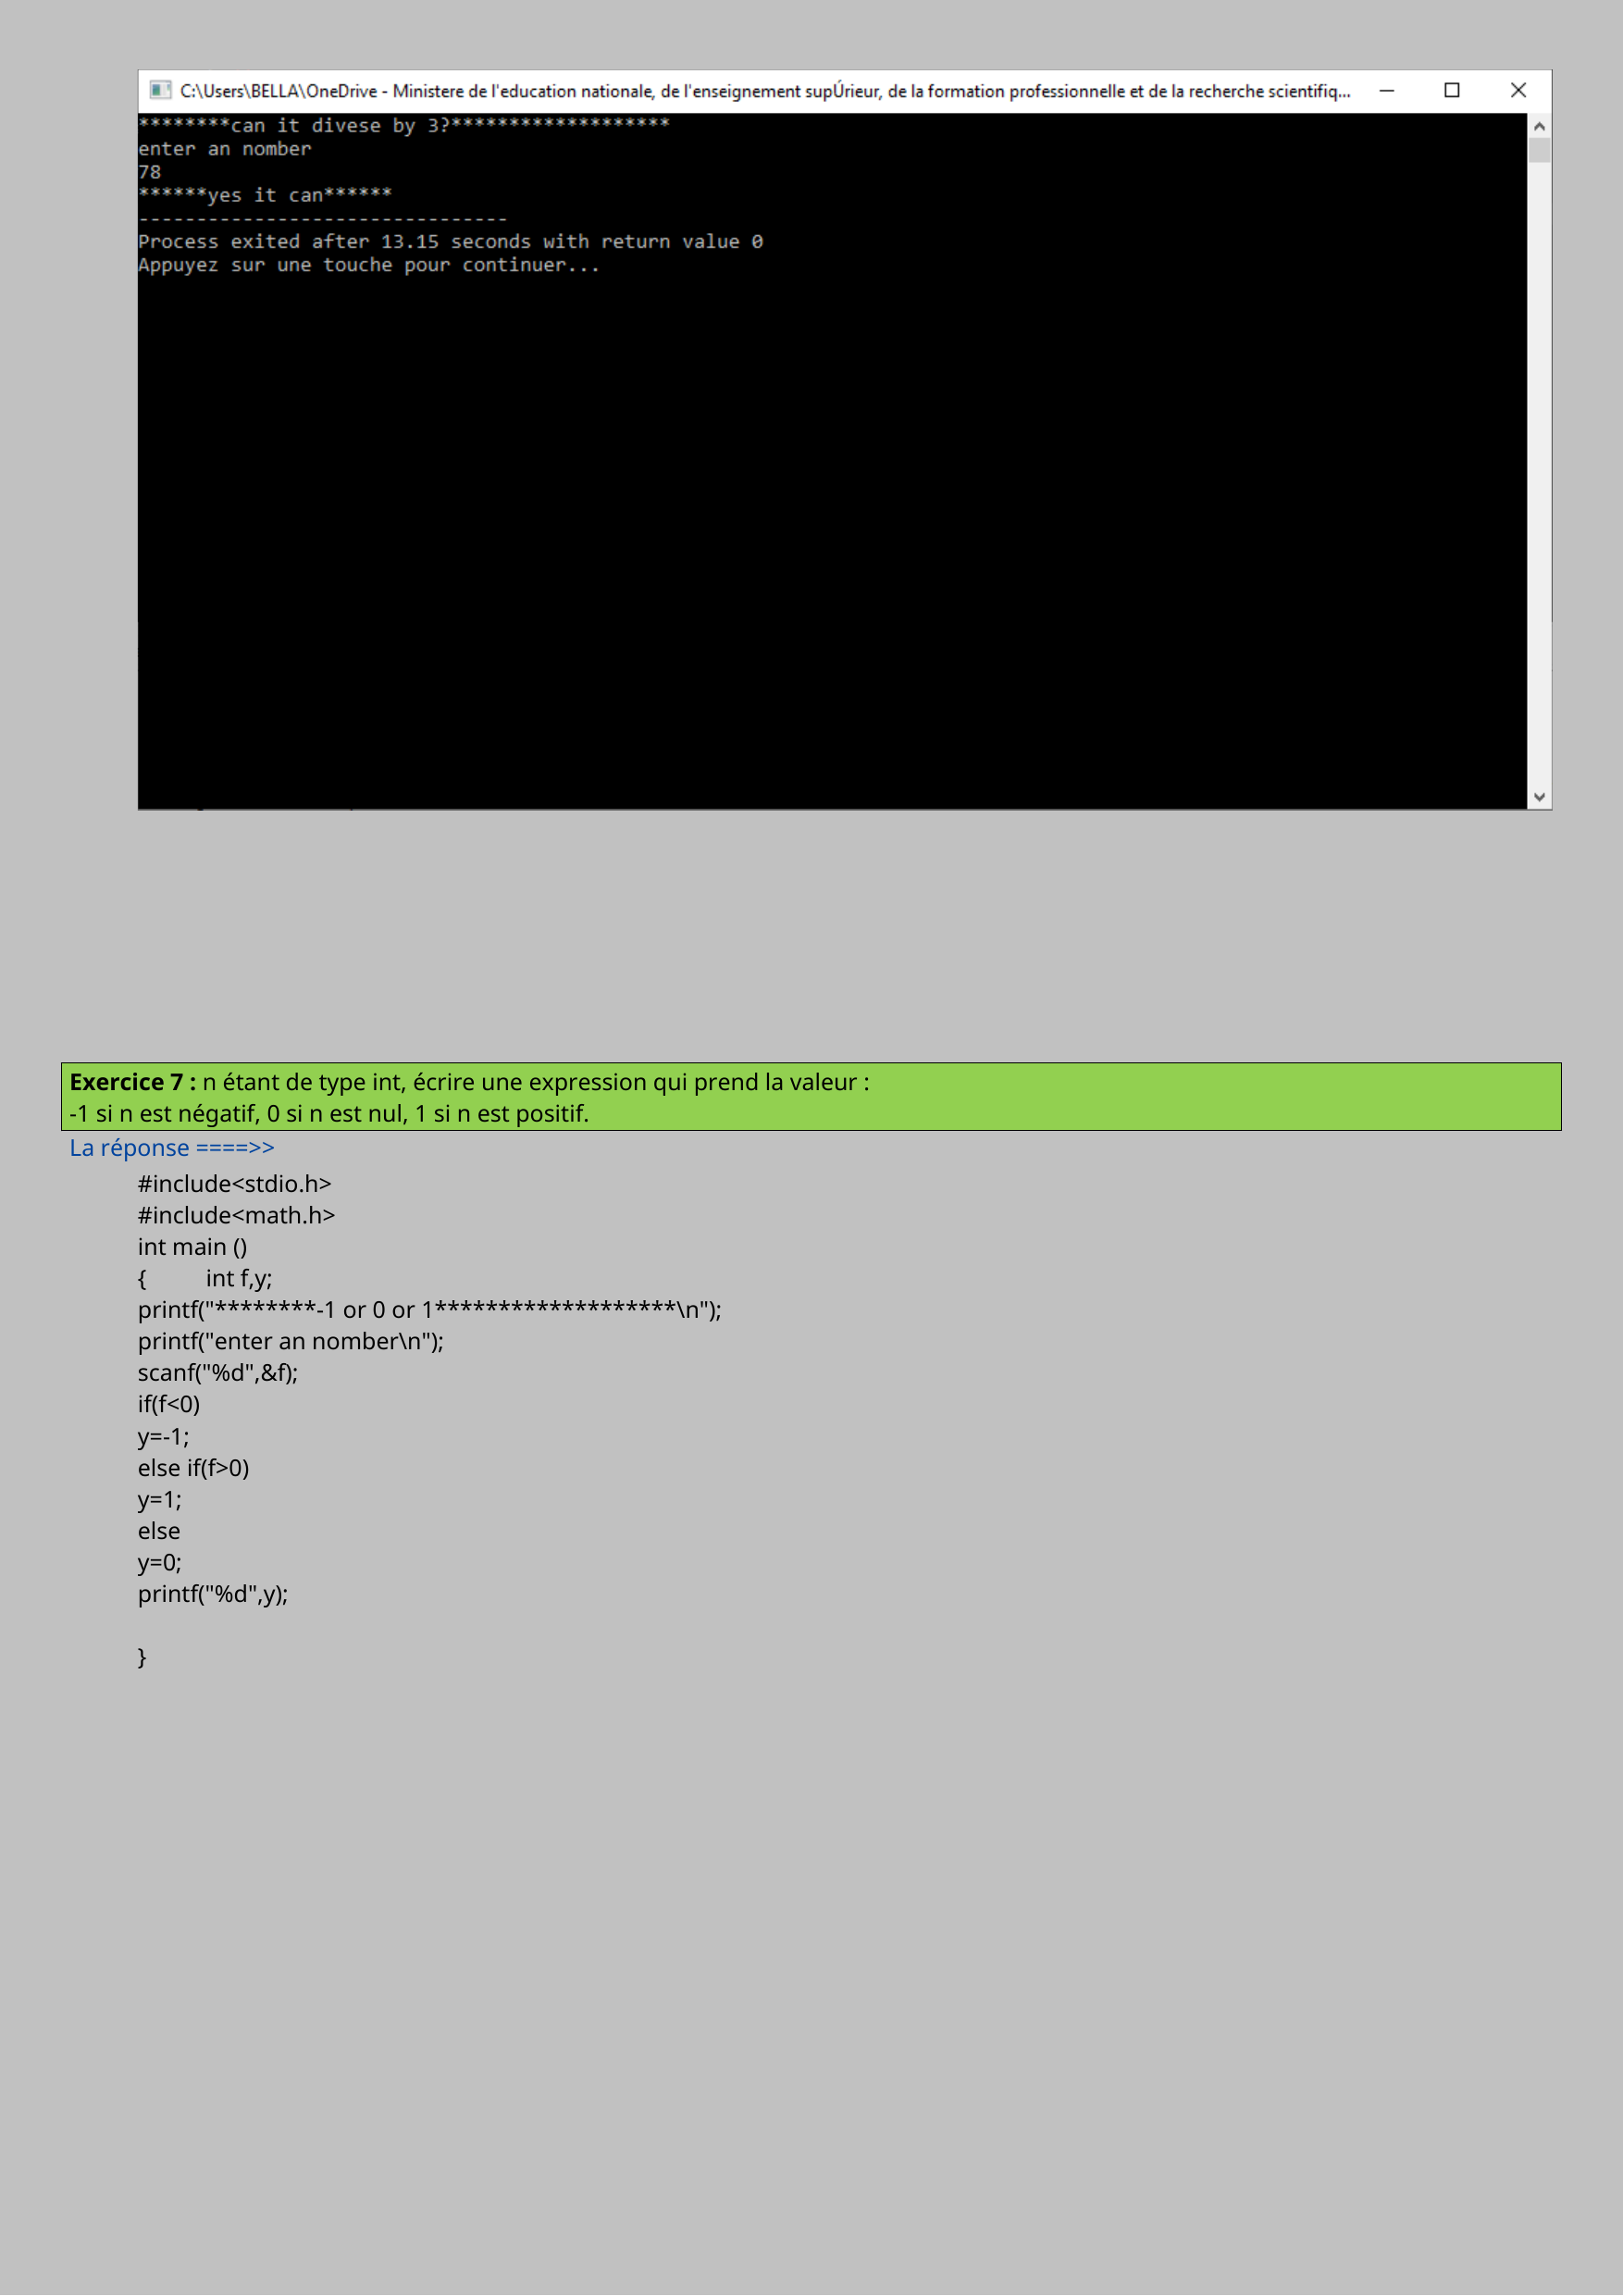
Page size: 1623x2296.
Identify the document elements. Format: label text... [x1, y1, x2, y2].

text } [138, 1641, 1554, 1672]
text { int f,y; [138, 1262, 1554, 1294]
text printf("********-1 or 0 or 1*******************\n"); [138, 1294, 1554, 1325]
text #include<math.h> [138, 1199, 1554, 1231]
text #include<stdio.h> [138, 1168, 1554, 1199]
text printf("%d",y); [138, 1577, 1554, 1608]
text scanf("%d",&f); [138, 1357, 1554, 1388]
text y=1; [138, 1483, 1554, 1514]
text y=0; [138, 1545, 1554, 1577]
text if(f<0) [138, 1388, 1554, 1420]
text -1 si n est négatif, 0 si n est nul, 1 si n est positif. [62, 1094, 1561, 1130]
text Exercice 7 : n étant de type int, écrire une expression qui prend la valeur : [62, 1063, 1561, 1094]
text La réponse ====>> [69, 1131, 1554, 1163]
text else [138, 1514, 1554, 1545]
text printf("enter an nomber\n"); [138, 1325, 1554, 1357]
picture [137, 69, 1553, 811]
text y=-1; [138, 1420, 1554, 1451]
text else if(f>0) [138, 1451, 1554, 1483]
text int main () [138, 1231, 1554, 1262]
